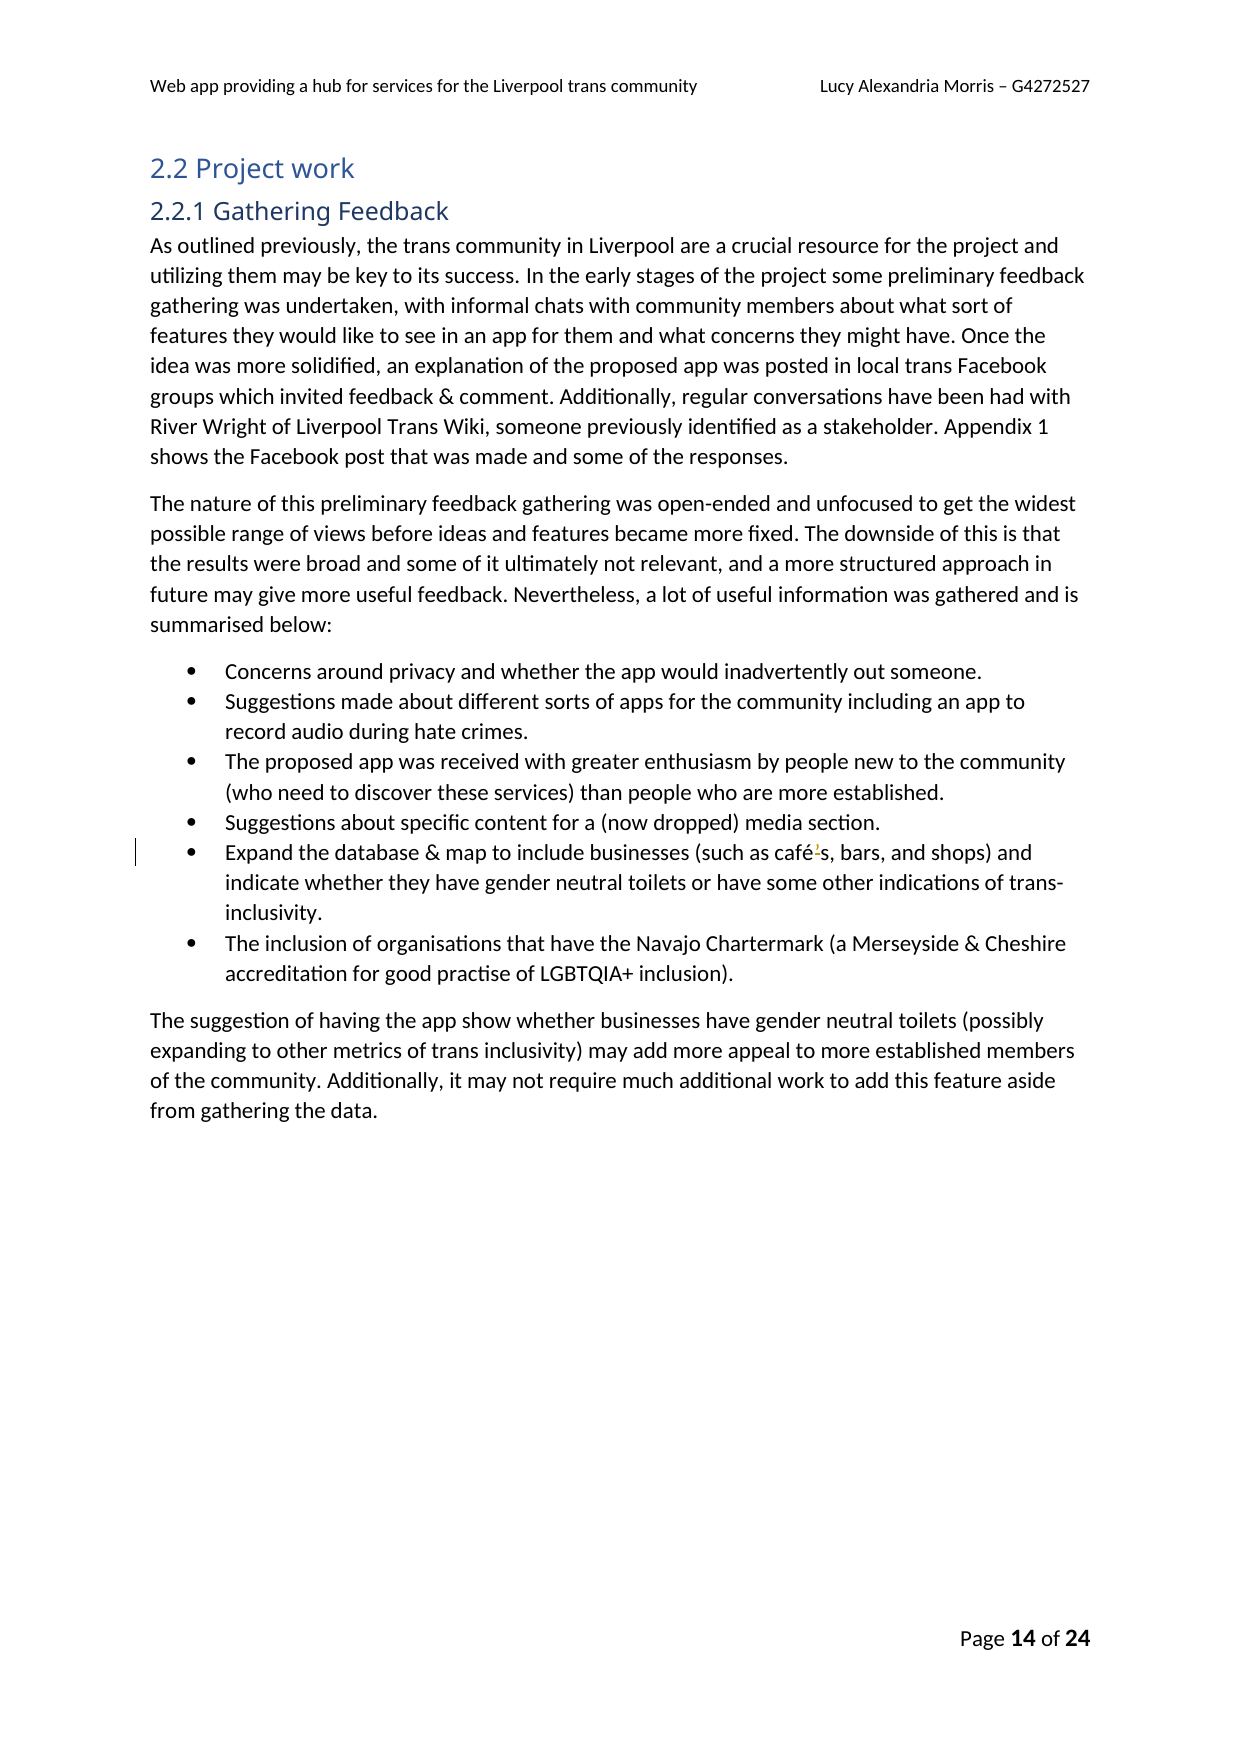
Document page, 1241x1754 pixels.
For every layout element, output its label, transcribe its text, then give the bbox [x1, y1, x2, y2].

text The suggestion of having the app show whether businesses have gender neutral toilets (possibly expanding to other metrics of trans inclusivity) may add more appeal to more established members of the community. Additionally, it may not require much additional work to add this feature aside from gathering the data. [150, 1006, 1090, 1124]
subtitle 2.2.1 Gathering Feedback [150, 194, 1090, 228]
text As outlined previously, the trans community in Liverpool are a crucial resource for the project and utilizing them may be key to its success. In the early stages of the project some preliminary feedback gathering was undertaken, with informal chats with community members about what sort of features they would like to see in an app for them and what concerns they might have. Once the idea was more solidified, an explanation of the proposed app was posted in local trans Facebook groups which invited feedback & comment. Additionally, regular conversations have been had with River Wright of Liverpool Trans Wiki, someone previously identified as a stakeholder. Appendix 1 shows the Facebook post that was made and some of the responses. [150, 231, 1090, 470]
list The inclusion of organisations that have the Navajo Chartermark (a Merseyside & Cheshire accreditation for good practise of LGBTQIA+ inclusion). [187, 929, 1090, 987]
list Expand the database & map to include businesses (such as cafés, bars, and shops) and indicate whether they have gender neutral toilets or have some other indications of trans-inclusivity. [187, 838, 1090, 926]
list Suggestions made about different sorts of apps for the community including an app to record audio during hate crimes. [187, 687, 1090, 745]
list The proposed app was received with greater enthusiasm by people new to the community (who need to discover these services) than people who are more established. [187, 747, 1090, 806]
subtitle 2.2 Project work [150, 150, 1090, 187]
text The nature of this preliminary feedback gathering was open-ended and unfocused to get the widest possible range of views before ideas and features became more fixed. The downside of this is that the results were broad and some of it ultimately not relevant, and a more structured approach in future may give more useful feedback. Nevertheless, a lot of useful information was gathered and is summarised below: [150, 489, 1090, 638]
list Suggestions about specific content for a (now dropped) media section. [187, 808, 1090, 836]
list Concerns around privacy and whether the app would inadvertently out someone. [187, 657, 1090, 685]
